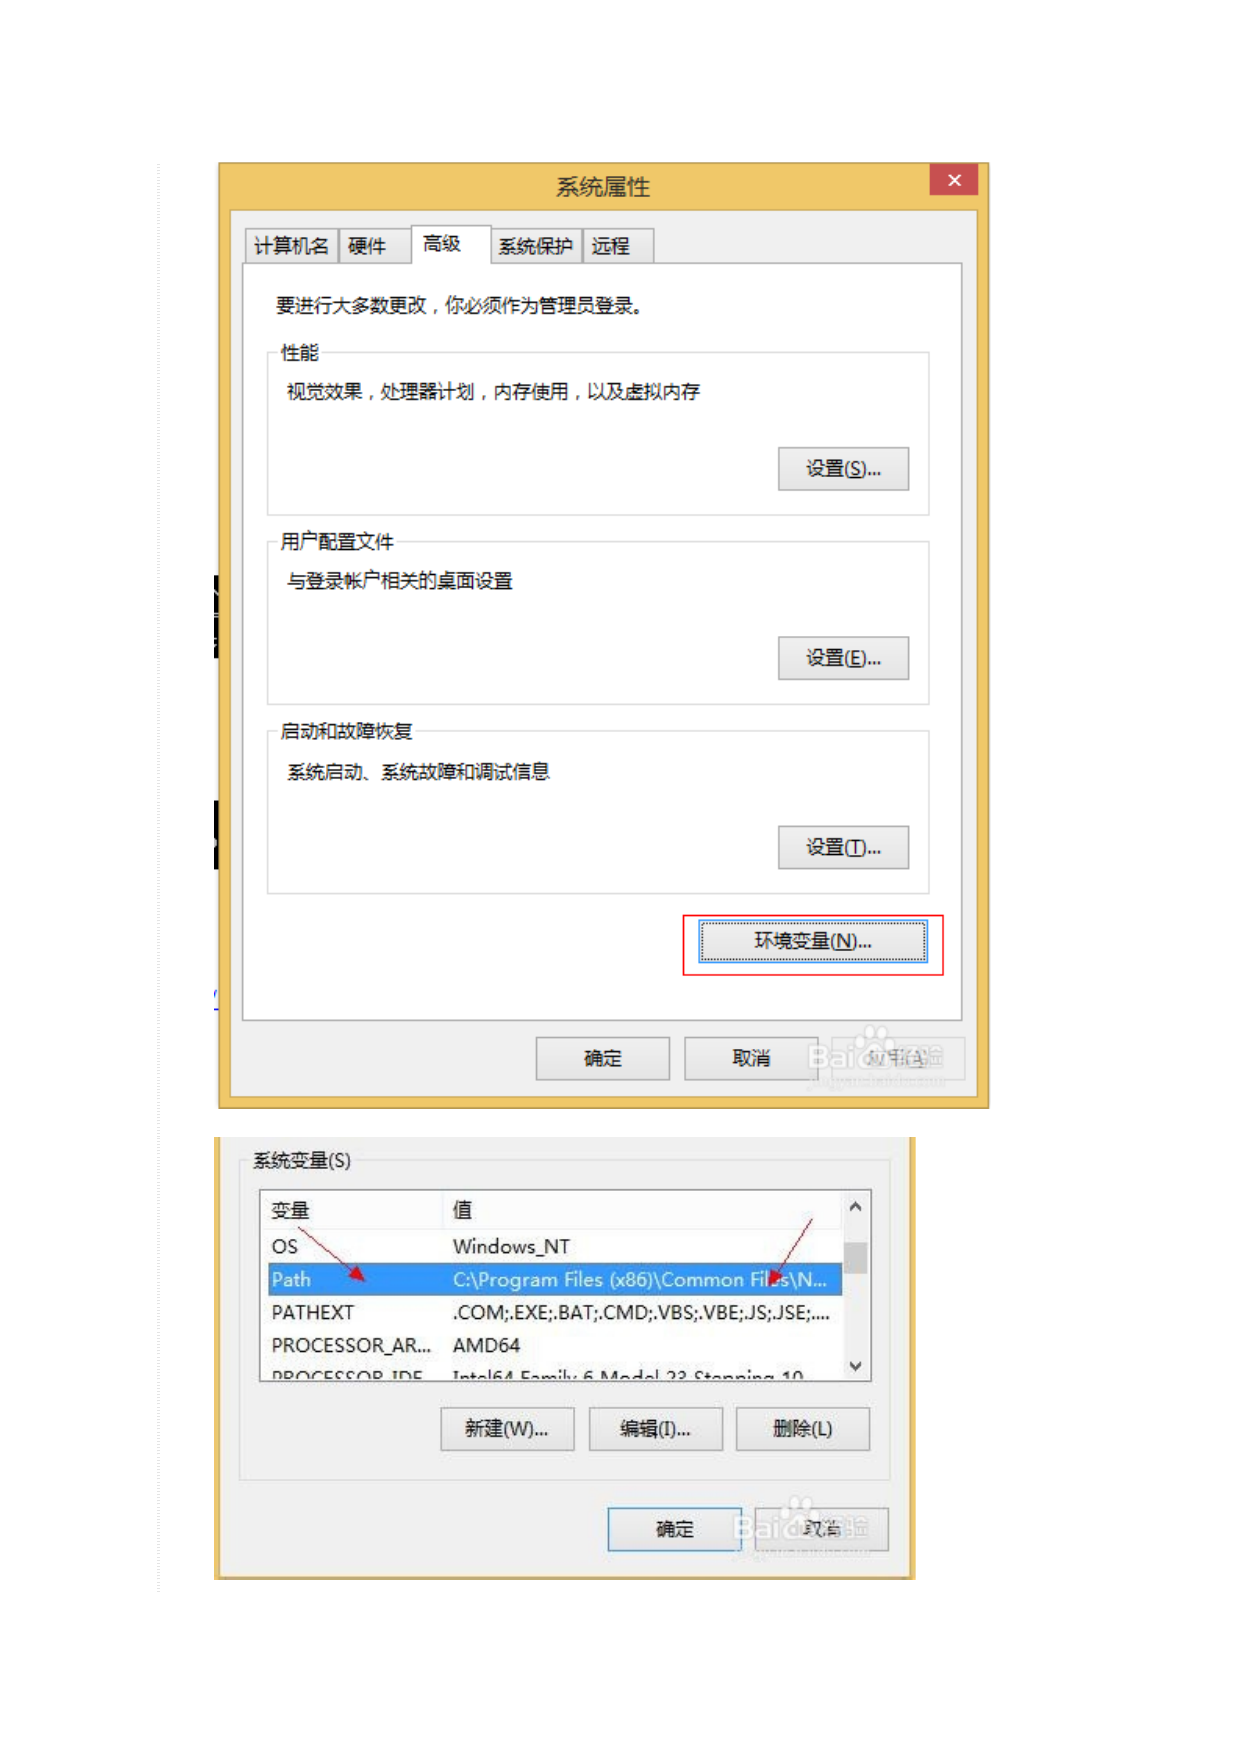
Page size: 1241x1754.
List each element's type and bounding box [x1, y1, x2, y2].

picture [214, 162, 991, 1109]
picture [214, 1137, 916, 1580]
